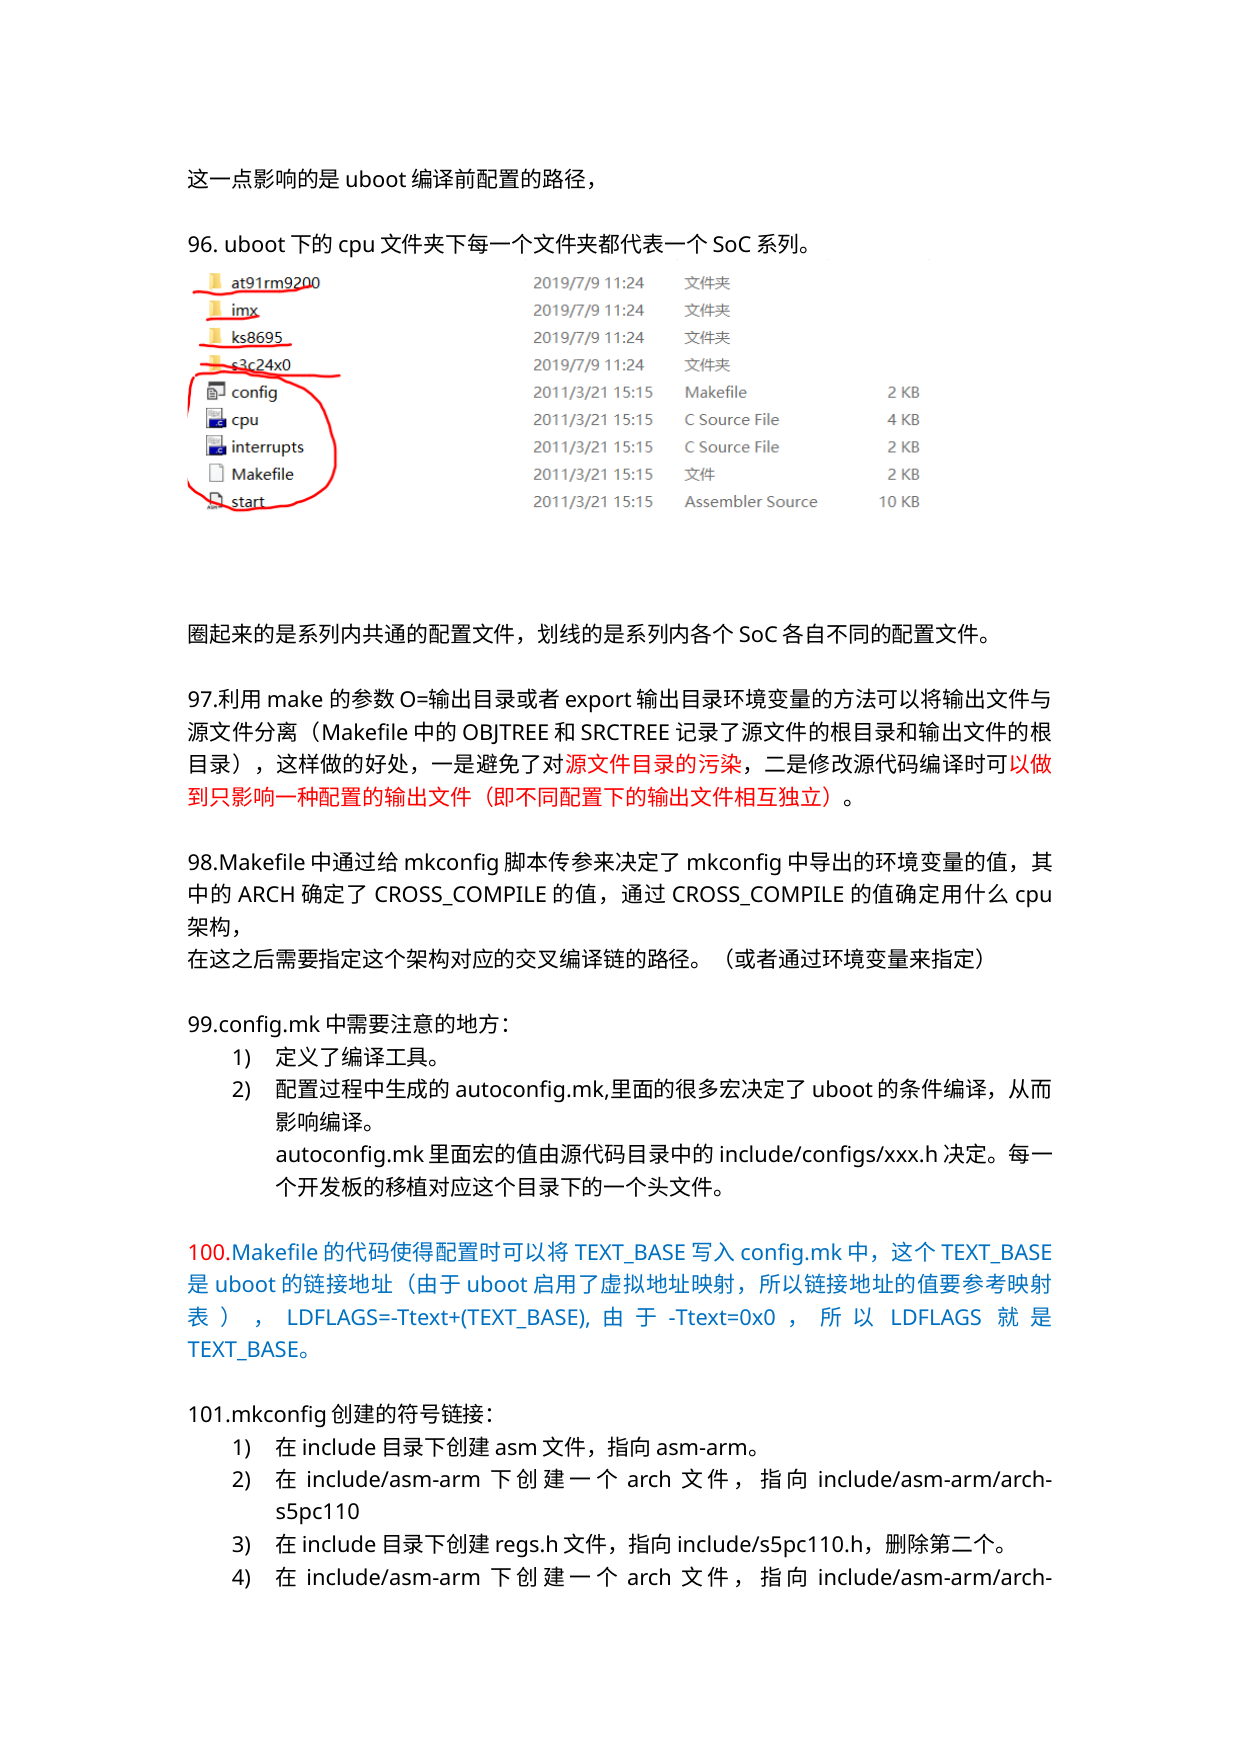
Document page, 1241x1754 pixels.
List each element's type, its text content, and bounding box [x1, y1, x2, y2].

list 定义了编译工具。 [232, 1039, 1053, 1072]
list 在include目录下创建regs.h文件，指向include/s5pc110.h，删除第二个。 [232, 1527, 1053, 1559]
text 99.config.mk中需要注意的地方： [187, 1007, 1053, 1039]
text 96. uboot下的cpu文件夹下每一个文件夹都代表一个SoC系列。 [187, 227, 1053, 259]
text 这一点影响的是uboot编译前配置的路径， [187, 162, 1053, 194]
picture [187, 259, 1053, 574]
text 圈起来的是系列内共通的配置文件，划线的是系列内各个SoC各自不同的配置文件。 [187, 617, 1053, 649]
list 在include/asm-arm下创建一个arch文件，指向include/asm-arm/arch-s5pc11x [232, 1559, 1053, 1592]
text 100.Makefile的代码使得配置时可以将TEXT_BASE写入config.mk中，这个TEXT_BASE是uboot的链接地址（由于uboot启用了虚拟地址映射，所以链接地址的值要参考映射表），LDFLAGS=-Ttext+(TEXT_BASE),由于-Ttext=0x0，所以LDFLAGS就是TEXT_BASE。 [187, 1234, 1053, 1364]
text 101.mkconfig创建的符号链接： [187, 1397, 1053, 1429]
text 97.利用make 的参数O=输出目录或者export输出目录环境变量的方法可以将输出文件与源文件分离（Makefile中的OBJTREE和SRCTREE记录了源文件的根目录和输出文件的根目录），这样做的好处，一是避免了对源文件目录的污染，二是修改源代码编译时可以做到只影响一种配置的输出文件（即不同配置下的输出文件相互独立）。 [187, 682, 1053, 812]
text 在这之后需要指定这个架构对应的交叉编译链的路径。（或者通过环境变量来指定） [187, 942, 1053, 974]
list autoconfig.mk里面宏的值由源代码目录中的include/configs/xxx.h决定。每一个开发板的移植对应这个目录下的一个头文件。 [275, 1137, 1053, 1202]
list 在include/asm-arm下创建一个arch文件，指向include/asm-arm/arch-s5pc110 [232, 1462, 1053, 1527]
list 在include目录下创建asm文件，指向asm-arm。 [232, 1429, 1053, 1462]
list 配置过程中生成的autoconfig.mk,里面的很多宏决定了uboot的条件编译，从而影响编译。 [232, 1072, 1053, 1137]
text 98.Makefile中通过给mkconfig脚本传参来决定了mkconfig中导出的环境变量的值，其中的ARCH确定了CROSS_COMPILE的值，通过CROSS_COMPILE的值确定用什么cpu架构， [187, 844, 1053, 942]
